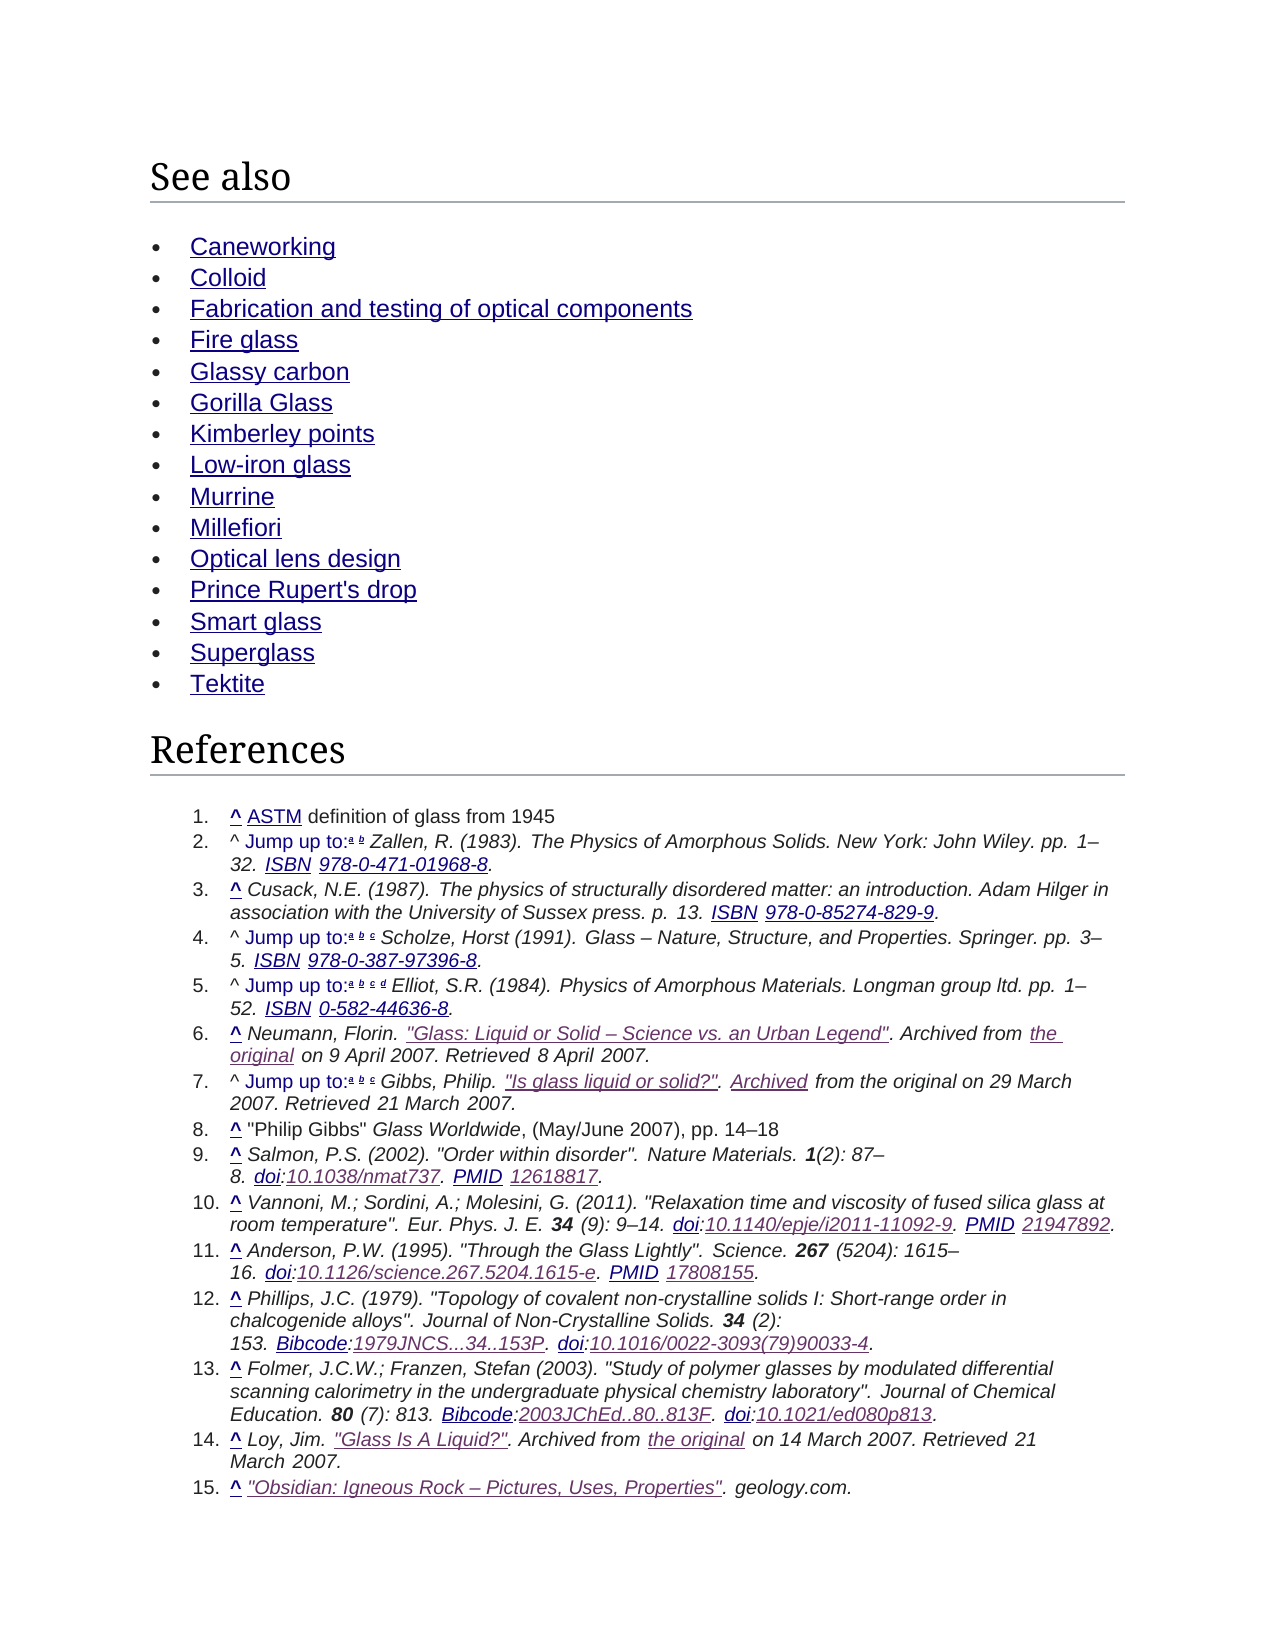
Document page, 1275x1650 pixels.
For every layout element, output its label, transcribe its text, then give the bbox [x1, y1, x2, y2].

list Fabrication and testing of optical components [152, 294, 1125, 323]
list ^ Jump up to:a b c Gibbs, Philip. "Is glass liquid or solid?". Archived from the original on 29 March 2007. Retrieved 21 March 2007. [192, 1069, 1125, 1115]
list ^ Jump up to:a b Zallen, R. (1983). The Physics of Amorphous Solids. New York: John Wiley. pp. 1–32. ISBN 978-0-471-01968-8. [192, 830, 1125, 875]
list Millefiori [152, 513, 1125, 542]
list Caneworking [152, 232, 1125, 261]
list Low-iron glass [152, 451, 1125, 479]
list ^ Phillips, J.C. (1979). "Topology of covalent non-crystalline solids I: Short-range order in chalcogenide alloys". Journal of Non-Crystalline Solids. 34 (2): 153. Bibcode:1979JNCS...34..153P. doi:10.1016/0022-3093(79)90033-4. [192, 1286, 1125, 1354]
list ^ Folmer, J.C.W.; Franzen, Stefan (2003). "Study of polymer glasses by modulated differential scanning calorimetry in the undergraduate physical chemistry laboratory". Journal of Chemical Education. 80 (7): 813. Bibcode:2003JChEd..80..813F. doi:10.1021/ed080p813. [192, 1357, 1125, 1425]
list ^ Jump up to:a b c Scholze, Horst (1991). Glass – Nature, Structure, and Properties. Springer. pp. 3–5. ISBN 978-0-387-97396-8. [192, 926, 1125, 971]
list ^ "Obsidian: Igneous Rock – Pictures, Uses, Properties". geology.com. [192, 1476, 1125, 1498]
list ^ Cusack, N.E. (1987). The physics of structurally disordered matter: an introduction. Adam Hilger in association with the University of Sussex press. p. 13. ISBN 978-0-85274-829-9. [192, 878, 1125, 923]
list Glassy carbon [152, 357, 1125, 386]
list Smart glass [152, 607, 1125, 636]
list ^ "Philip Gibbs" Glass Worldwide, (May/June 2007), pp. 14–18 [192, 1117, 1125, 1140]
text See also [150, 150, 1125, 201]
list Tektite [152, 669, 1125, 698]
text References [150, 723, 1125, 774]
list ^ ASTM definition of glass from 1945 [192, 805, 1125, 827]
list ^ Loy, Jim. "Glass Is A Liquid?". Archived from the original on 14 March 2007. Retrieved 21 March 2007. [192, 1428, 1125, 1473]
list Optical lens design [152, 544, 1125, 573]
list Murrine [152, 482, 1125, 511]
list ^ Salmon, P.S. (2002). "Order within disorder". Nature Materials. 1(2): 87–8. doi:10.1038/nmat737. PMID 12618817. [192, 1143, 1125, 1188]
list ^ Anderson, P.W. (1995). "Through the Glass Lightly". Science. 267 (5204): 1615–16. doi:10.1126/science.267.5204.1615-e. PMID 17808155. [192, 1238, 1125, 1284]
list ^ Vannoni, M.; Sordini, A.; Molesini, G. (2011). "Relaxation time and viscosity of fused silica glass at room temperature". Eur. Phys. J. E. 34 (9): 9–14. doi:10.1140/epje/i2011-11092-9. PMID 21947892. [192, 1191, 1125, 1236]
list Prince Rupert's drop [152, 576, 1125, 604]
list Colloid [152, 263, 1125, 292]
list Gorilla Glass [152, 388, 1125, 417]
list Superglass [152, 638, 1125, 667]
list Kimberley points [152, 419, 1125, 448]
list Fire glass [152, 326, 1125, 354]
list ^ Jump up to:a b c d Elliot, S.R. (1984). Physics of Amorphous Materials. Longman group ltd. pp. 1–52. ISBN 0-582-44636-8. [192, 974, 1125, 1019]
list ^ Neumann, Florin. "Glass: Liquid or Solid – Science vs. an Urban Legend". Archived from the original on 9 April 2007. Retrieved 8 April 2007. [192, 1022, 1125, 1067]
